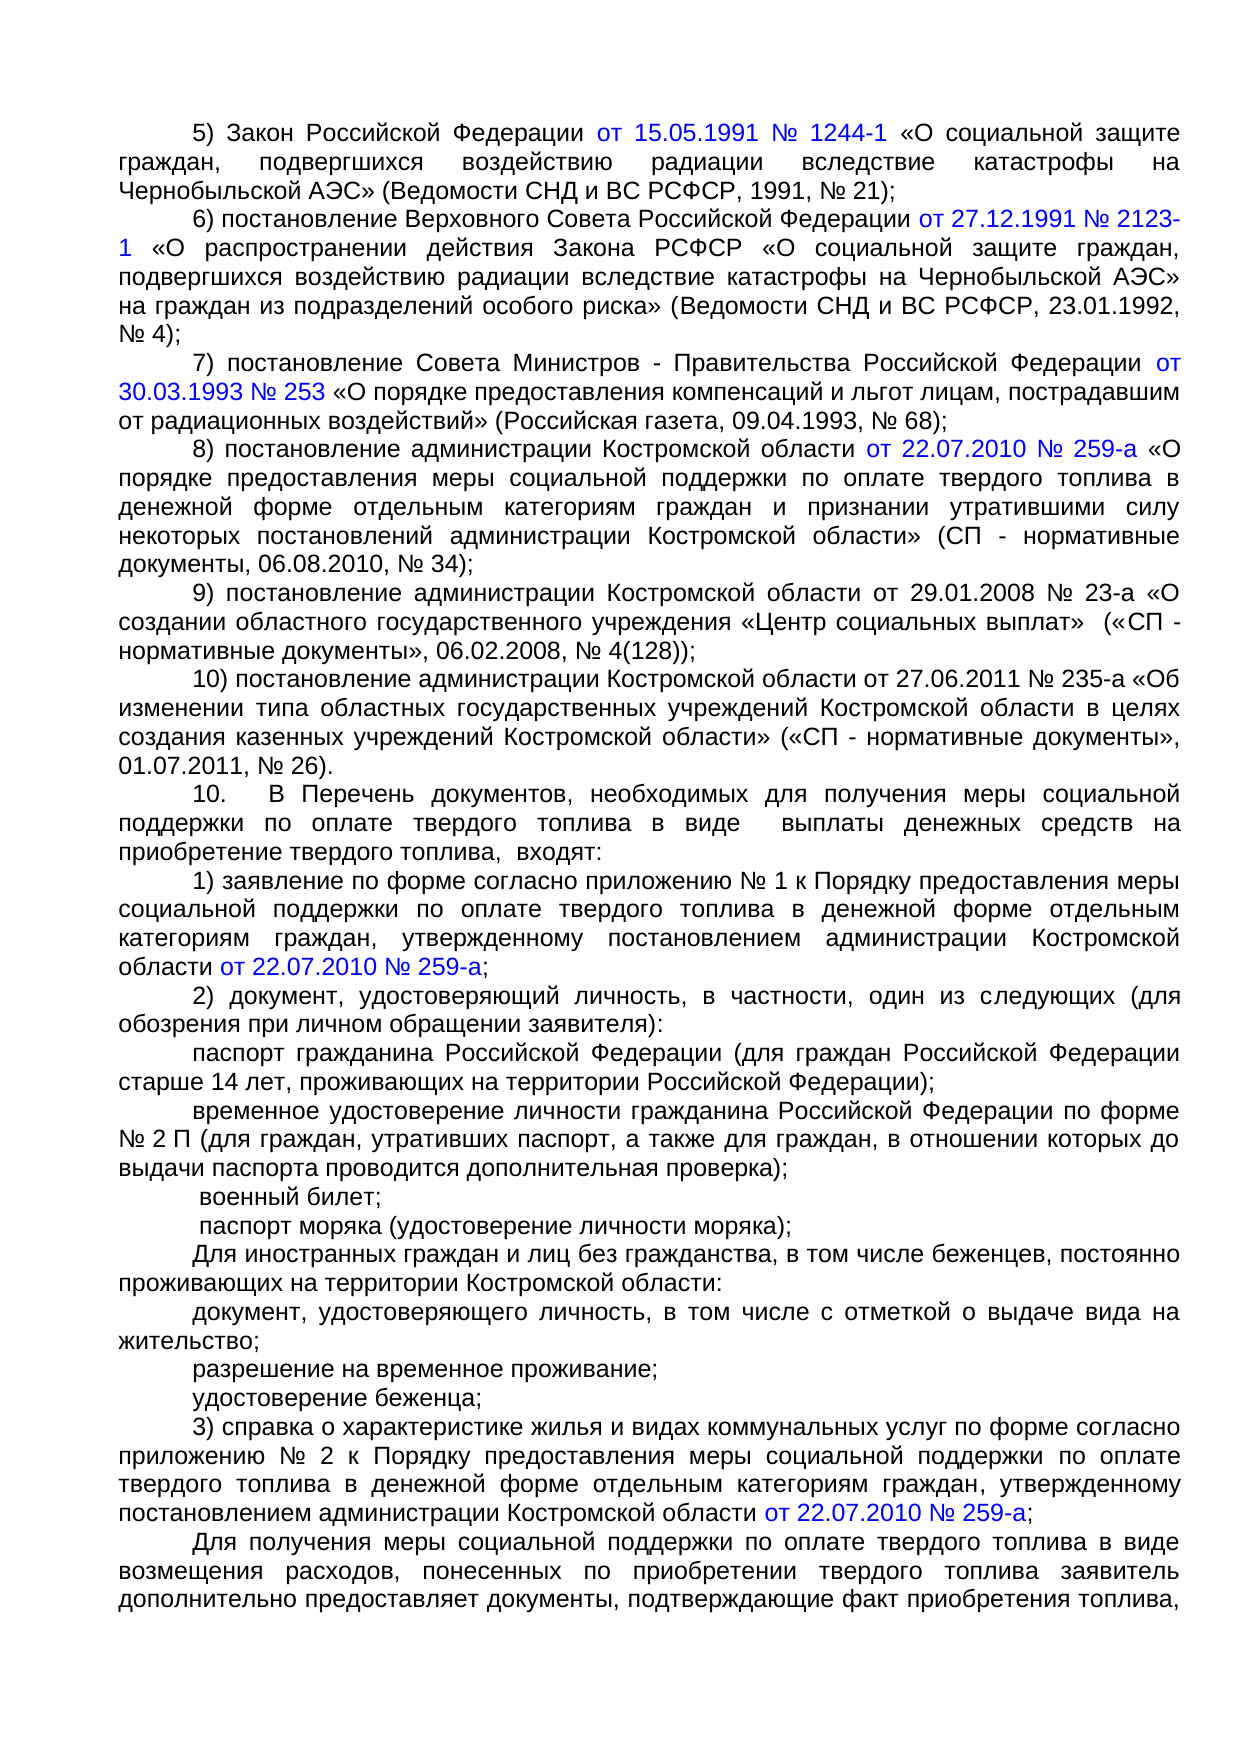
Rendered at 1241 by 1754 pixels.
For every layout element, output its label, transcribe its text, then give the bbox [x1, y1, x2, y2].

text 10) постановление администрации Костромской области от 27.06.2011 № 235-а «Об изменении типа областных государственных учреждений Костромской области в целях создания казенных учреждений Костромской области» («СП - нормативные документы», 01.07.2011, № 26). [118, 664, 1181, 779]
text паспорт гражданина Российской Федерации (для граждан Российской Федерации старше 14 лет, проживающих на территории Российской Федерации); [118, 1038, 1181, 1096]
text 8) постановление администрации Костромской области от 22.07.2010 № 259-а «О порядке предоставления меры социальной поддержки по оплате твердого топлива в денежной форме отдельным категориям граждан и признании утратившими силу некоторых постановлений администрации Костромской области» (СП - нормативные документы, 06.08.2010, № 34); [118, 434, 1181, 578]
text 1) заявление по форме согласно приложению № 1 к Порядку предоставления меры социальной поддержки по оплате твердого топлива в денежной форме отдельным категориям граждан, утвержденному постановлением администрации Костромской области от 22.07.2010 № 259-а; [118, 866, 1181, 981]
list В Перечень документов, необходимых для получения меры социальной поддержки по оплате твердого топлива в виде выплаты денежных средств на приобретение твердого топлива, входят: [118, 779, 1181, 866]
text 6) постановление Верховного Совета Российской Федерации от 27.12.1991 № 2123-1 «О распространении действия Закона РСФСР «О социальной защите граждан, подвергшихся воздействию радиации вследствие катастрофы на Чернобыльской АЭС» на граждан из подразделений особого риска» (Ведомости СНД и ВС РСФСР, 23.01.1992, № 4); [118, 204, 1181, 348]
text временное удостоверение личности гражданина Российской Федерации по форме № 2 П (для граждан, утративших паспорт, а также для граждан, в отношении которых до выдачи паспорта проводится дополнительная проверка); [118, 1096, 1181, 1182]
text 9) постановление администрации Костромской области от 29.01.2008 № 23-а «О создании областного государственного учреждения «Центр социальных выплат» («СП - нормативные документы», 06.02.2008, № 4(128)); [118, 578, 1181, 664]
text Для иностранных граждан и лиц без гражданства, в том числе беженцев, постоянно проживающих на территории Костромской области: [118, 1239, 1181, 1297]
text 5) Закон Российской Федерации от 15.05.1991 № 1244-1 «О социальной защите граждан, подвергшихся воздействию радиации вследствие катастрофы на Чернобыльской АЭС» (Ведомости СНД и ВС РСФСР, 1991, № 21); [118, 118, 1181, 204]
text разрешение на временное проживание; [118, 1354, 1181, 1383]
text 2) документ, удостоверяющий личность, в частности, один из следующих (для обозрения при личном обращении заявителя): [118, 981, 1181, 1038]
text 3) справка о характеристике жилья и видах коммунальных услуг по форме согласно приложению № 2 к Порядку предоставления меры социальной поддержки по оплате твердого топлива в денежной форме отдельным категориям граждан, утвержденному постановлением администрации Костромской области от 22.07.2010 № 259-а; [118, 1412, 1181, 1527]
text удостоверение беженца; [118, 1383, 1181, 1412]
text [118, 1527, 1181, 1613]
text паспорт моряка (удостоверение личности моряка); [118, 1211, 1181, 1239]
text 7) постановление Совета Министров - Правительства Российской Федерации от 30.03.1993 № 253 «О порядке предоставления компенсаций и льгот лицам, пострадавшим от радиационных воздействий» (Российская газета, 09.04.1993, № 68); [118, 348, 1181, 434]
text военный билет; [118, 1182, 1181, 1211]
text документ, удостоверяющего личность, в том числе с отметкой о выдаче вида на жительство; [118, 1297, 1181, 1354]
